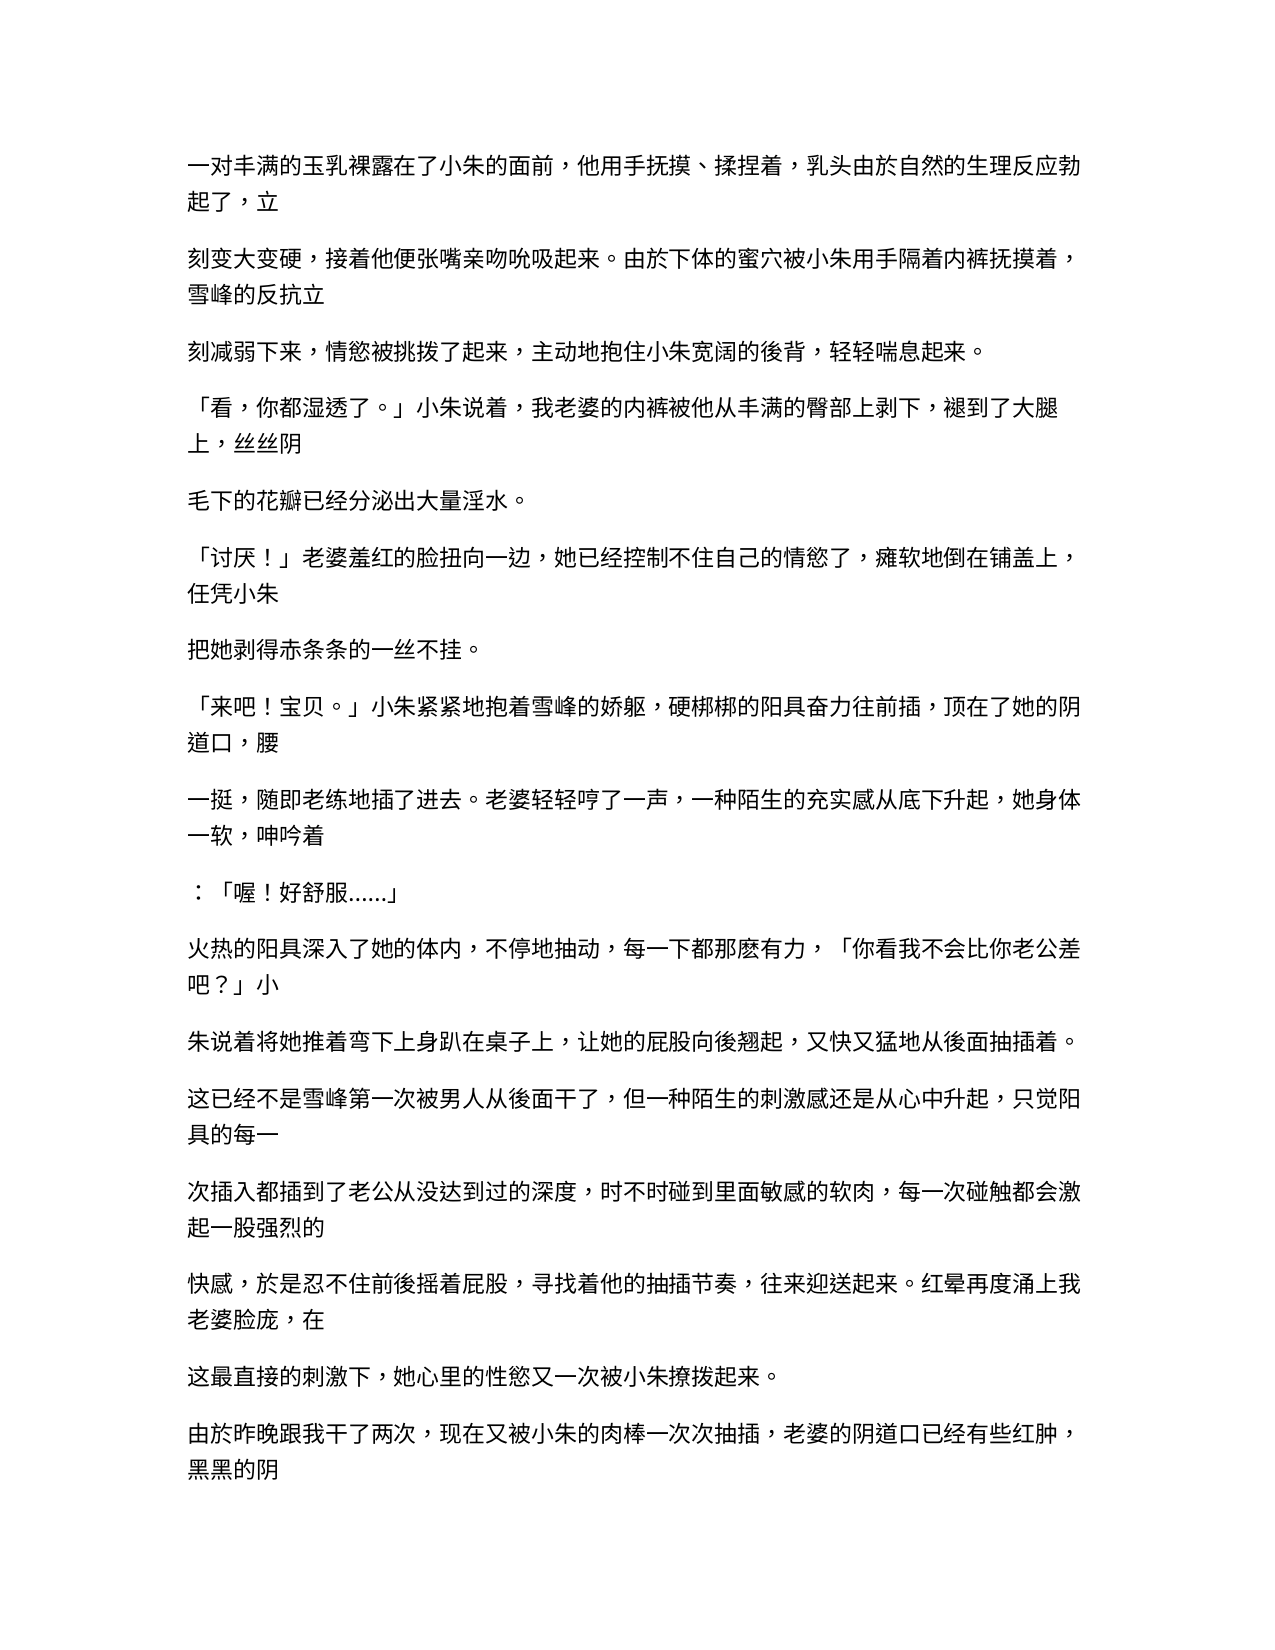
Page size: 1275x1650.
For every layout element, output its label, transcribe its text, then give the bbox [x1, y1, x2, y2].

text 「讨厌！」老婆羞红的脸扭向一边，她已经控制不住自己的情慾了，瘫软地倒在铺盖上，任凭小朱 [187, 542, 1087, 609]
text 一挺，随即老练地插了进去。老婆轻轻哼了一声，一种陌生的充实感从底下升起，她身体一软，呻吟着 [187, 784, 1087, 851]
text ：「喔！好舒服……」 [187, 877, 1087, 908]
text 一对丰满的玉乳裸露在了小朱的面前，他用手抚摸、揉捏着，乳头由於自然的生理反应勃起了，立 [187, 150, 1087, 217]
text 毛下的花瓣已经分泌出大量淫水。 [187, 485, 1087, 516]
text 快感，於是忍不住前後摇着屁股，寻找着他的抽插节奏，往来迎送起来。红晕再度涌上我老婆脸庞，在 [187, 1268, 1087, 1335]
text 这已经不是雪峰第一次被男人从後面干了，但一种陌生的刺激感还是从心中升起，只觉阳具的每一 [187, 1083, 1087, 1150]
text 把她剥得赤条条的一丝不挂。 [187, 634, 1087, 666]
text 「看，你都湿透了。」小朱说着，我老婆的内裤被他从丰满的臀部上剥下，褪到了大腿上，丝丝阴 [187, 392, 1087, 459]
text 刻变大变硬，接着他便张嘴亲吻吮吸起来。由於下体的蜜穴被小朱用手隔着内裤抚摸着，雪峰的反抗立 [187, 243, 1087, 310]
text 刻减弱下来，情慾被挑拨了起来，主动地抱住小朱宽阔的後背，轻轻喘息起来。 [187, 335, 1087, 367]
text 「来吧！宝贝。」小朱紧紧地抱着雪峰的娇躯，硬梆梆的阳具奋力往前插，顶在了她的阴道口，腰 [187, 691, 1087, 758]
text 这最直接的刺激下，她心里的性慾又一次被小朱撩拨起来。 [187, 1361, 1087, 1392]
text 朱说着将她推着弯下上身趴在桌子上，让她的屁股向後翘起，又快又猛地从後面抽插着。 [187, 1026, 1087, 1057]
text 次插入都插到了老公从没达到过的深度，时不时碰到里面敏感的软肉，每一次碰触都会激起一股强烈的 [187, 1176, 1087, 1243]
text 由於昨晚跟我干了两次，现在又被小朱的肉棒一次次抽插，老婆的阴道口已经有些红肿，黑黑的阴 [187, 1418, 1087, 1485]
text 火热的阳具深入了她的体内，不停地抽动，每一下都那麽有力，「你看我不会比你老公差吧？」小 [187, 933, 1087, 1001]
